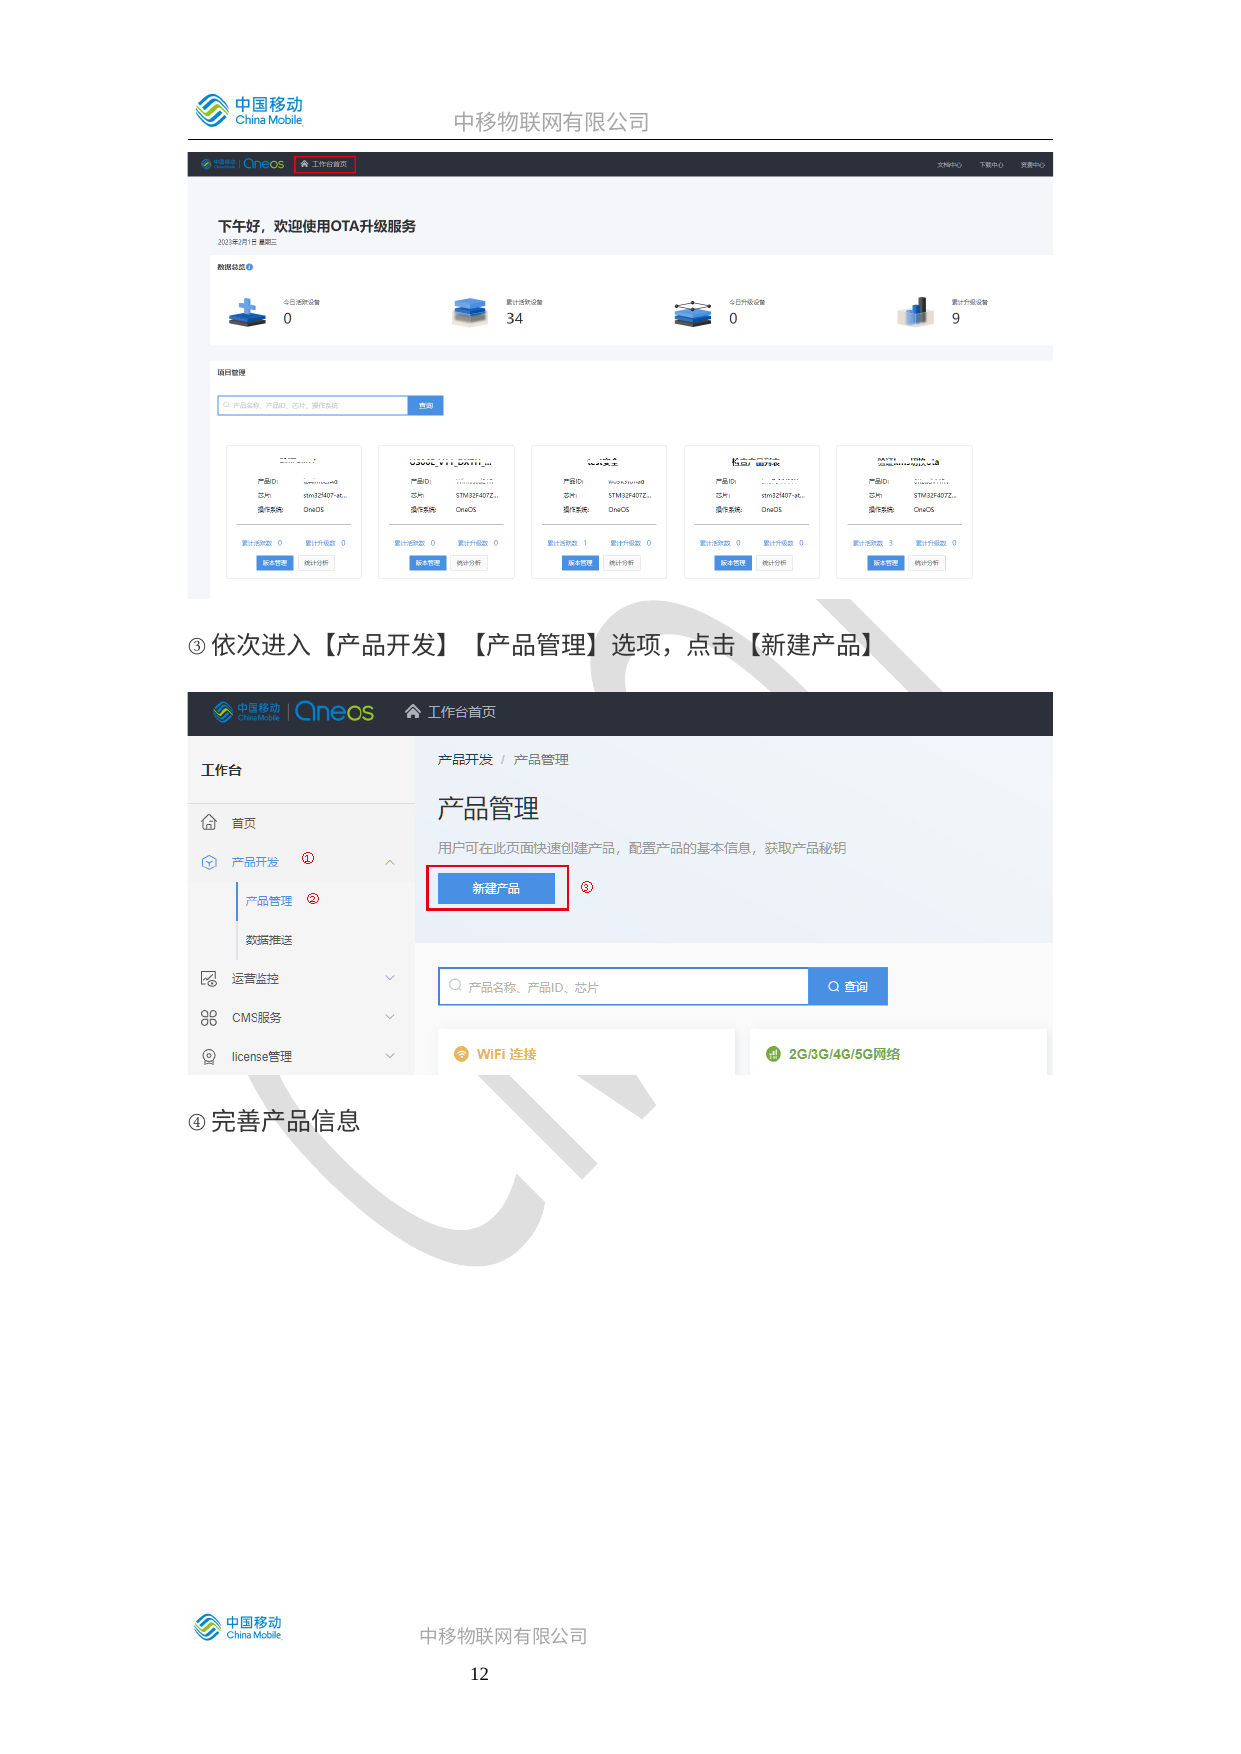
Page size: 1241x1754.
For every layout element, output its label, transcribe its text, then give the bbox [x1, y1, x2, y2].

picture [187, 692, 1053, 1075]
picture [187, 152, 1054, 599]
text ④完善产品信息 [187, 1101, 1053, 1138]
text ③依次进入【产品开发】【产品管理】选项，点击【新建产品】 [187, 625, 1053, 662]
picture [187, 1609, 288, 1644]
picture [187, 88, 312, 131]
